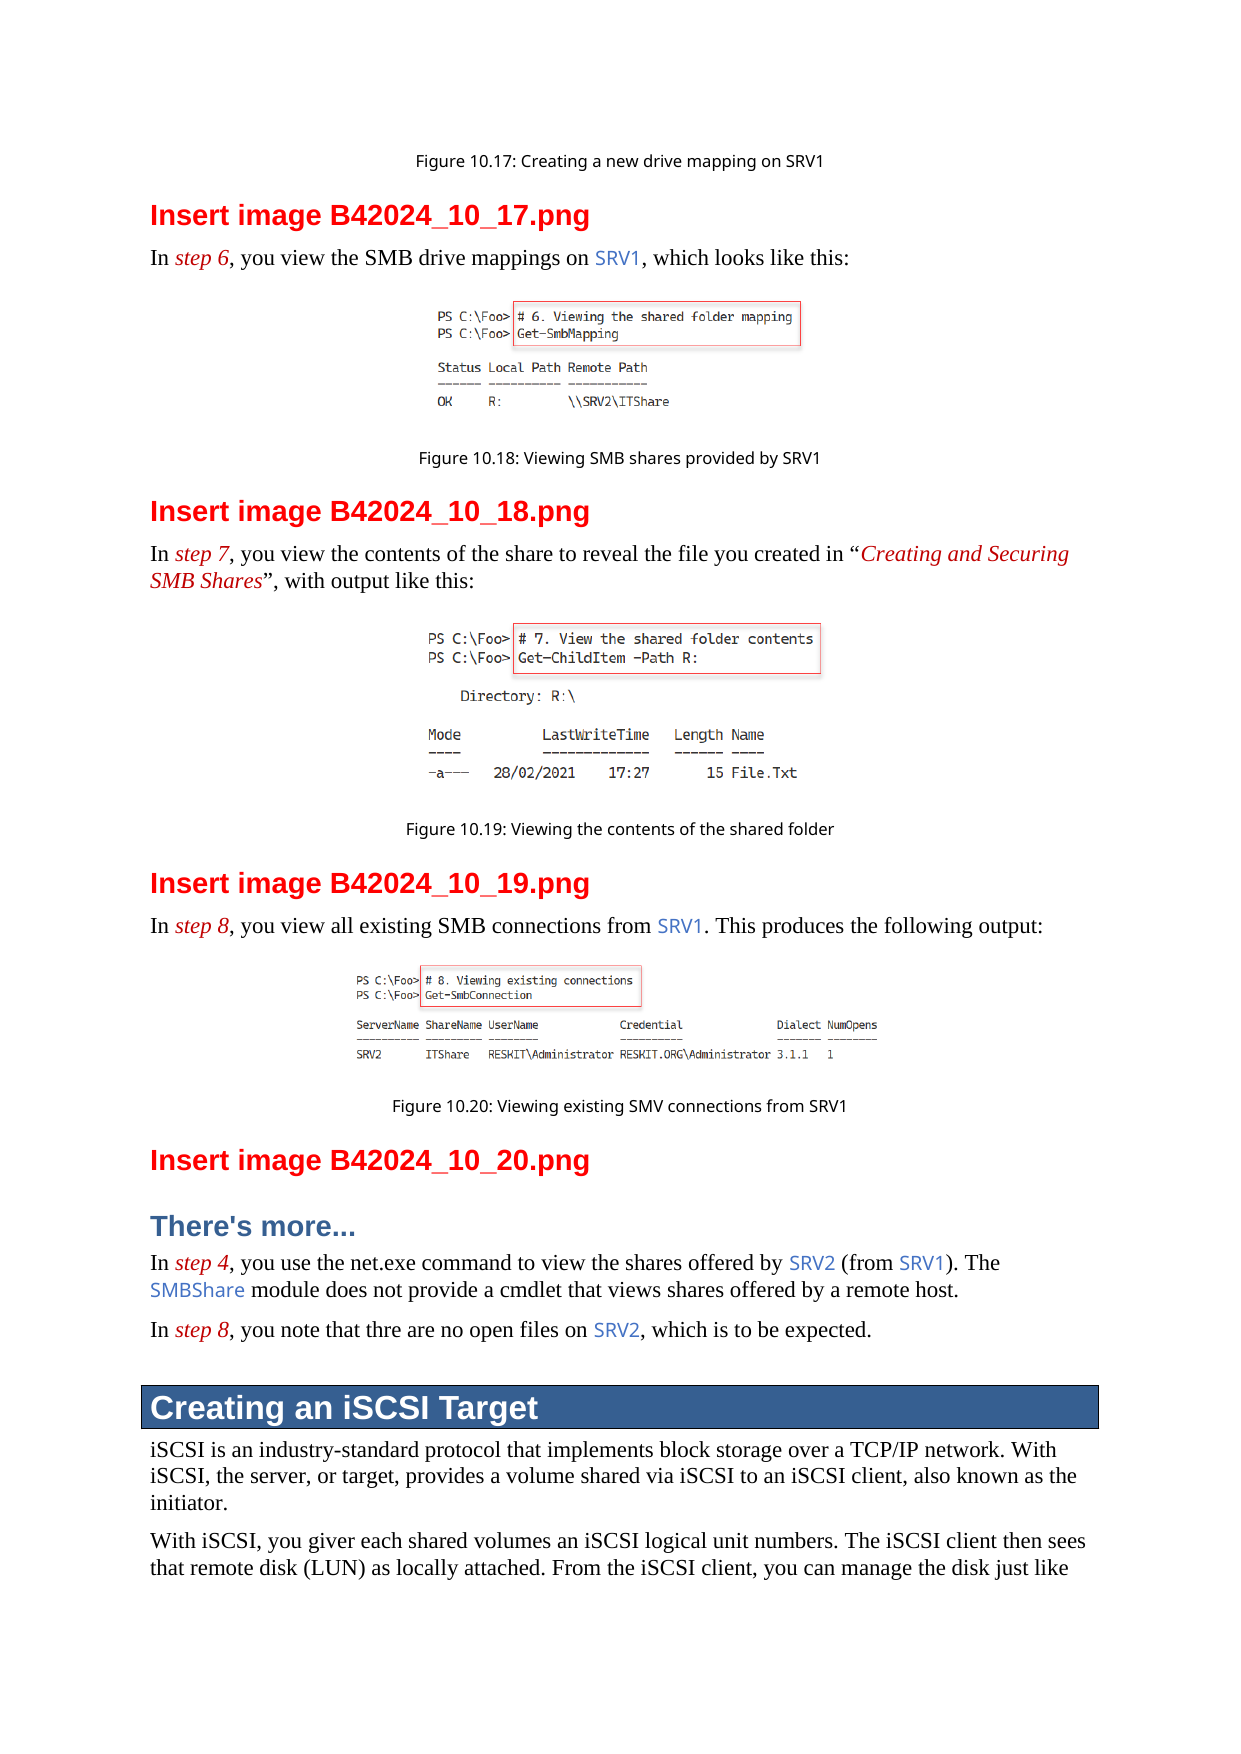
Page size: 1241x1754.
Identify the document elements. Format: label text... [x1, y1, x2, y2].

text In step 7, you view the contents of the share to reveal the file you created in “Creating and Securing SMB Shares”, with output like this: [150, 540, 1090, 593]
text Figure 10.17: Creating a new drive mapping on SRV1 [150, 150, 1090, 173]
text Insert image B42024_10_18.png [150, 494, 1090, 528]
text Figure 10.20: Viewing existing SMV connections from SRV1 [150, 1095, 1090, 1117]
text In step 4, you use the net.exe command to view the shares offered by SRV2 (from SRV1). The SMBShare module does not provide a cmdlet that views shares offered by a remote host. [150, 1249, 1090, 1303]
text In step 8, you note that thre are no open files on SRV2, which is to be expected. [150, 1316, 1090, 1343]
picture [346, 963, 895, 1070]
text Insert image B42024_10_19.png [150, 866, 1090, 899]
subtitle There's more... [150, 1209, 1090, 1243]
picture [409, 618, 831, 793]
text In step 6, you view the SMB drive mappings on SRV1, which looks like this: [150, 244, 1090, 271]
text Figure 10.19: Viewing the contents of the shared folder [150, 818, 1090, 841]
picture [426, 296, 815, 422]
text Figure 10.18: Viewing SMB shares provided by SRV1 [150, 447, 1090, 469]
text In step 8, you view all existing SMB connections from SRV1. This produces the following output: [150, 912, 1090, 939]
subtitle Creating an iSCSI Target [142, 1386, 1098, 1428]
text iSCSI is an industry-standard protocol that implements block storage over a TCP/IP network. With iSCSI, the server, or target, provides a volume shared via iSCSI to an iSCSI client, also known as the initiator. [150, 1436, 1090, 1515]
text Insert image B42024_10_20.png [150, 1142, 1090, 1176]
text Insert image B42024_10_17.png [150, 198, 1090, 231]
